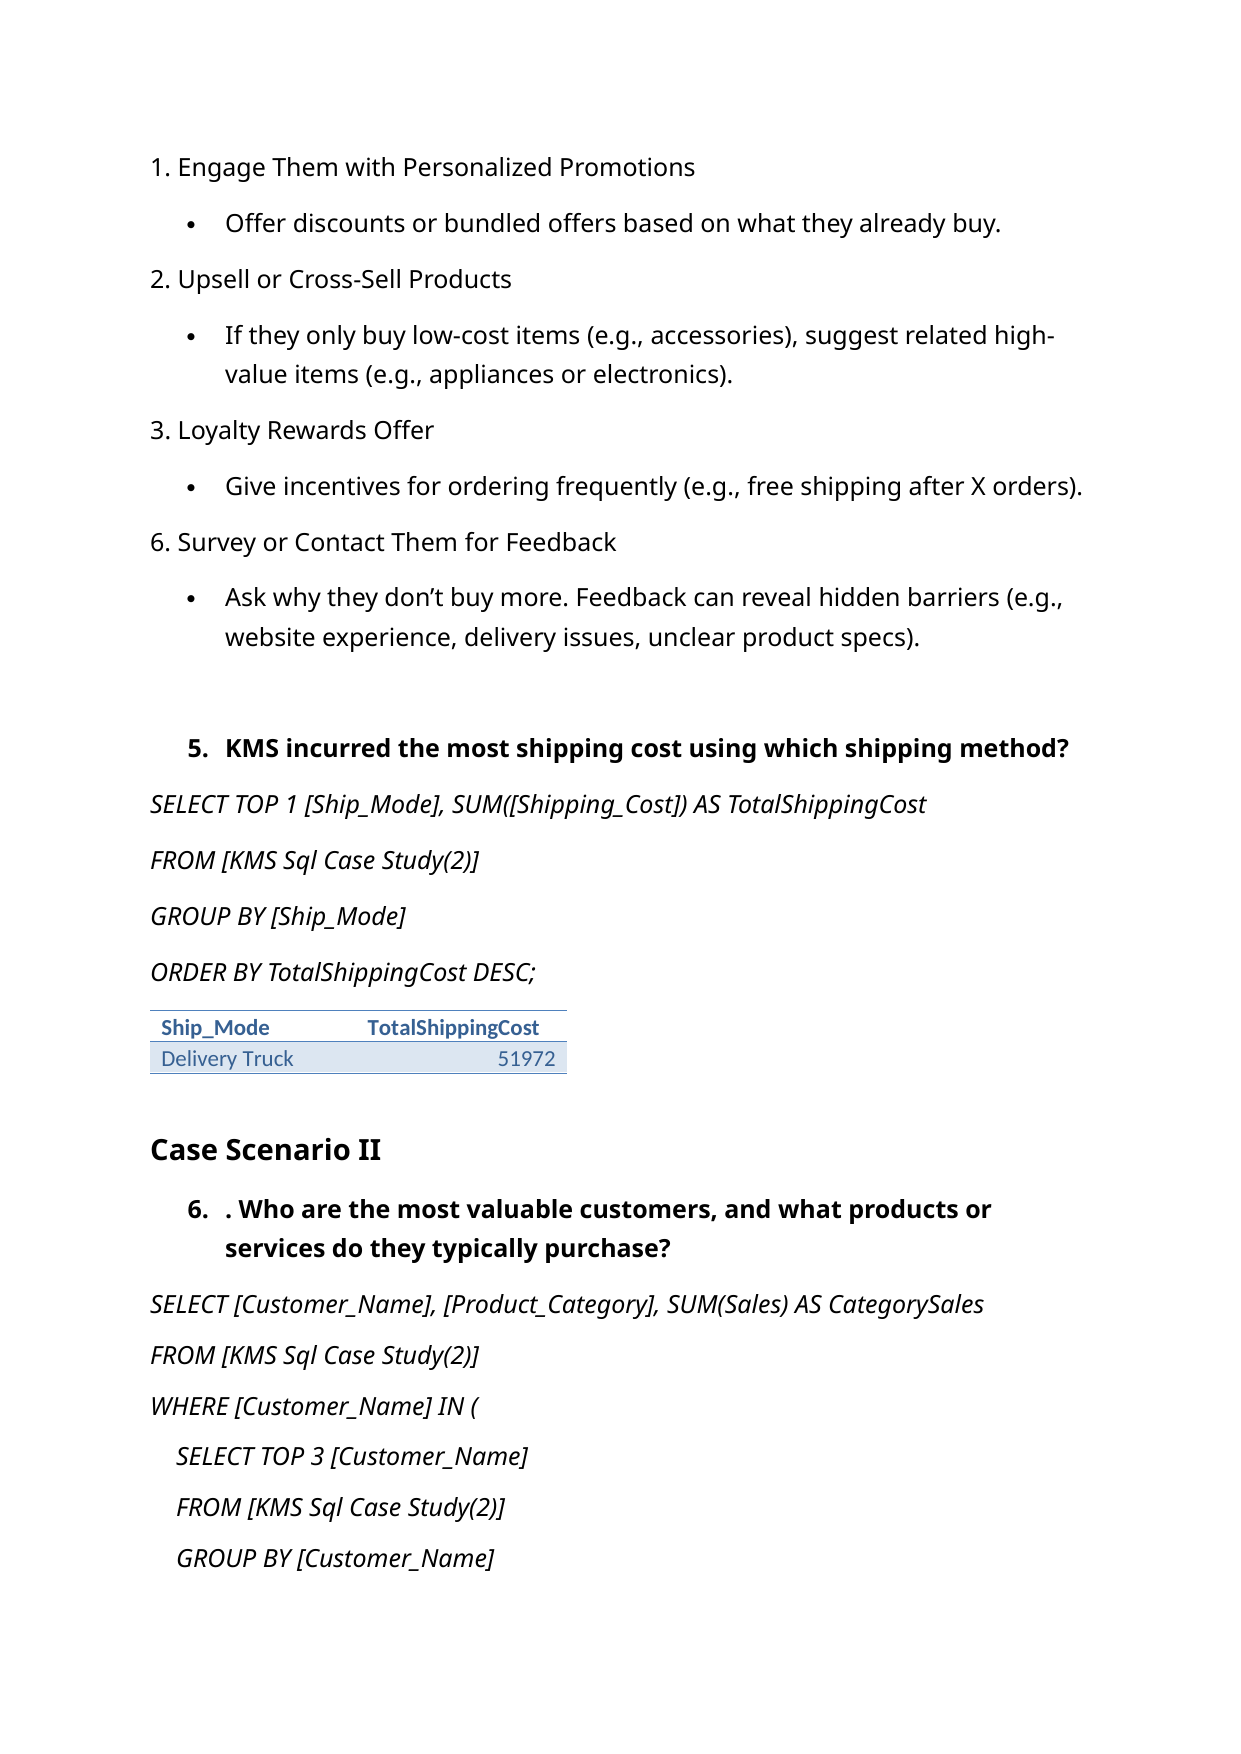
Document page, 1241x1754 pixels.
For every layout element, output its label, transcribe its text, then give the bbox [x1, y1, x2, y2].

list Ask why they don’t buy more. Feedback can reveal hidden barriers (e.g., website experience, delivery issues, unclear product specs). [187, 580, 1090, 653]
list Offer discounts or bundled offers based on what they already buy. [187, 206, 1090, 240]
list . Who are the most valuable customers, and what products or services do they typically purchase? [187, 1192, 1090, 1265]
table_header TotalShippingCost [356, 1011, 567, 1041]
text WHERE [Customer_Name] IN ( [150, 1388, 1090, 1422]
text 3. Loyalty Rewards Offer [150, 412, 1090, 447]
text SELECT TOP 3 [Customer_Name] [150, 1439, 1090, 1473]
text Case Scenario II [150, 1129, 1090, 1169]
text FROM [KMS Sql Case Study(2)] [150, 1337, 1090, 1371]
text ORDER BY TotalShippingCost DESC; [150, 954, 1090, 988]
list Give incentives for ordering frequently (e.g., free shipping after X orders). [187, 468, 1090, 502]
list KMS incurred the most shipping cost using which shipping method? [187, 731, 1090, 765]
text 1. Engage Them with Personalized Promotions [150, 150, 1090, 184]
text SELECT TOP 1 [Ship_Mode], SUM([Shipping_Cost]) AS TotalShippingCost [150, 787, 1090, 821]
text GROUP BY [Ship_Mode] [150, 898, 1090, 932]
table_cell Delivery Truck [150, 1042, 356, 1072]
text 6. Survey or Contact Them for Feedback [150, 524, 1090, 558]
text GROUP BY [Customer_Name] [150, 1540, 1090, 1574]
text SELECT [Customer_Name], [Product_Category], SUM(Sales) AS CategorySales [150, 1287, 1090, 1321]
text FROM [KMS Sql Case Study(2)] [150, 842, 1090, 877]
text FROM [KMS Sql Case Study(2)] [150, 1489, 1090, 1524]
table_header Ship_Mode [150, 1011, 356, 1041]
table_cell 51972 [356, 1042, 567, 1072]
text 2. Upsell or Cross-Sell Products [150, 262, 1090, 296]
list If they only buy low-cost items (e.g., accessories), suggest related high-value items (e.g., appliances or electronics). [187, 317, 1090, 391]
